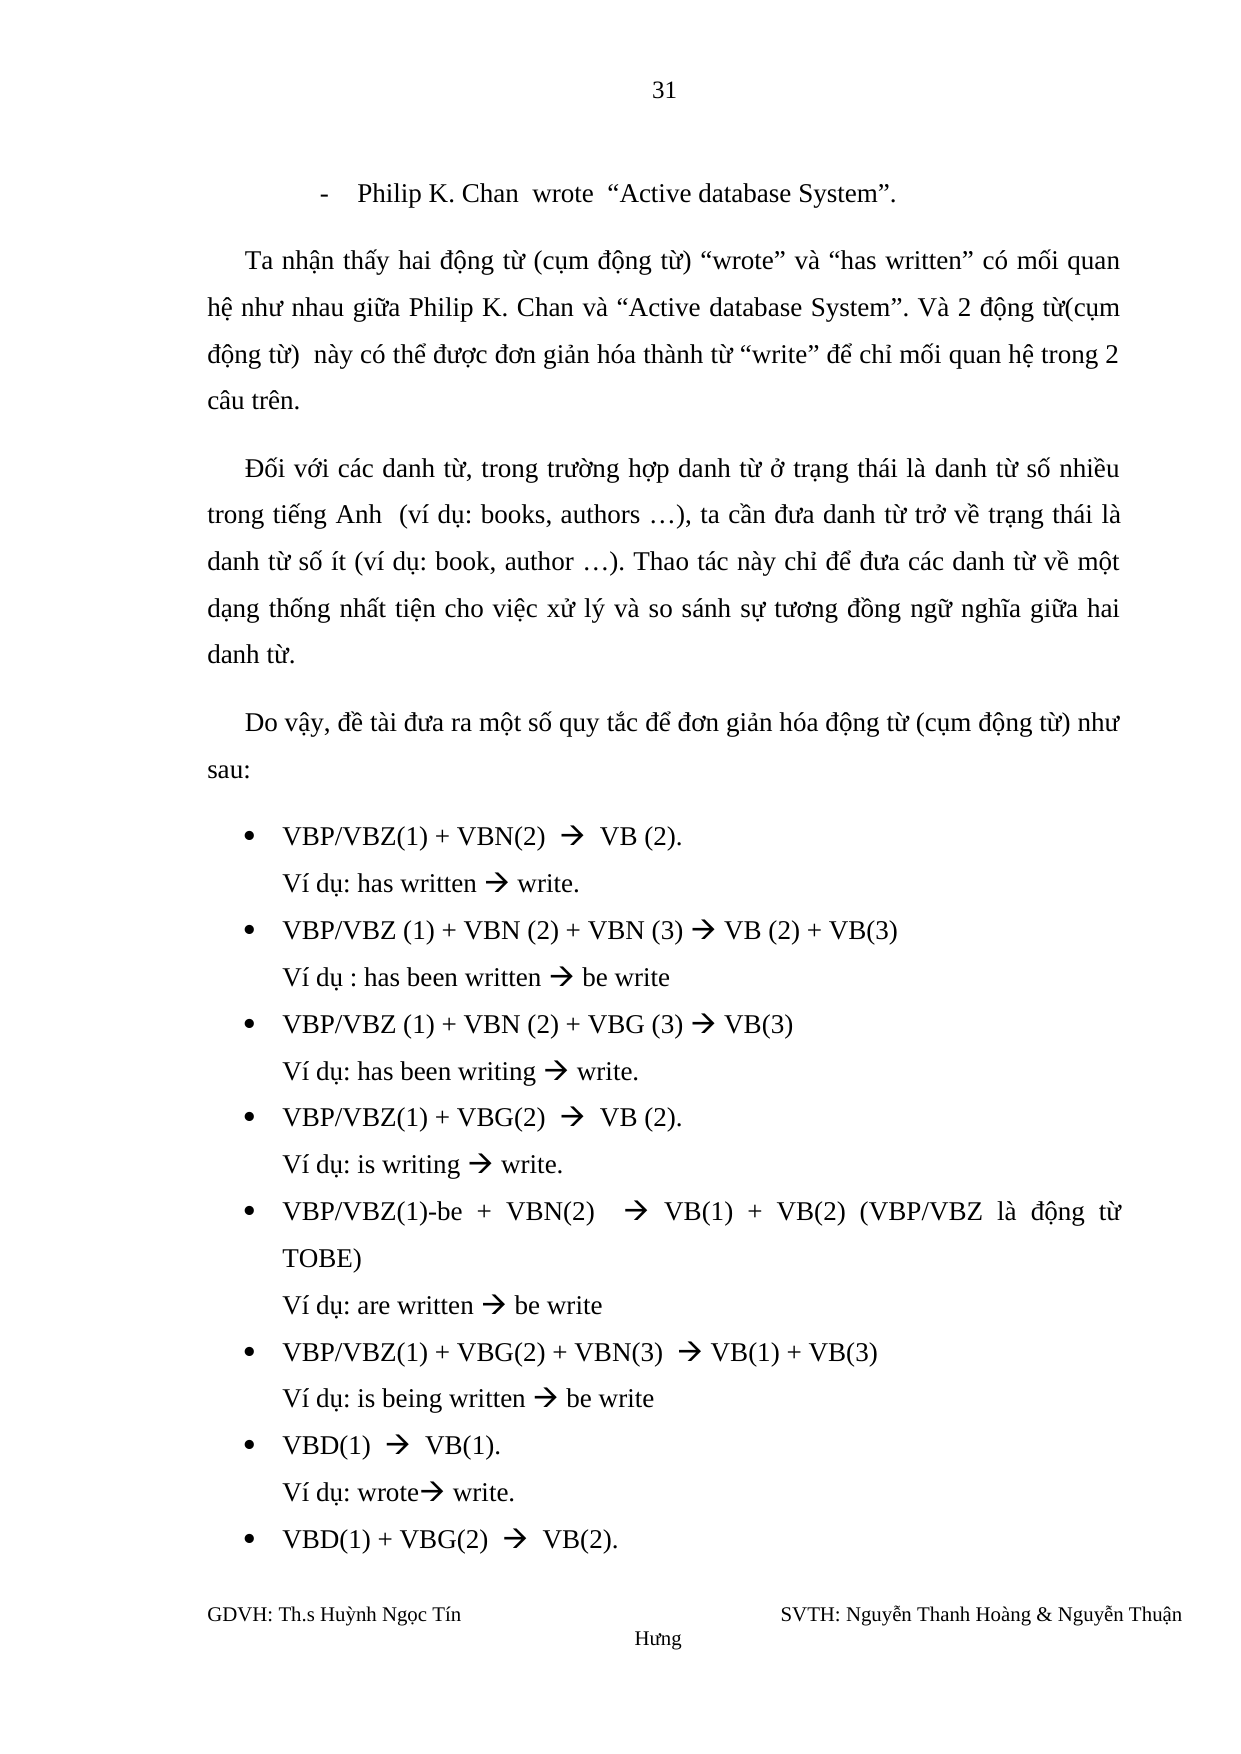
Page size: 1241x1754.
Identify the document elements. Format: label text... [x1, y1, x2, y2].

text Do vậy, đề tài đưa ra một số quy tắc để đơn giản hóa động từ (cụm động từ) như sau: [207, 706, 1122, 784]
list Ví dụ: is writing write. [282, 1148, 1122, 1180]
list Ví dụ: are written be write [282, 1289, 1122, 1320]
list Ví dụ: is being written be write [282, 1382, 1122, 1414]
list VBD(1) + VBG(2) VB(2). [244, 1523, 1122, 1554]
list VBP/VBZ(1)-be + VBN(2) VB(1) + VB(2) (VBP/VBZ là động từ TOBE) [244, 1195, 1122, 1273]
list VBP/VBZ(1) + VBG(2) + VBN(3) VB(1) + VB(3) [244, 1336, 1122, 1367]
list VBP/VBZ (1) + VBN (2) + VBN (3) VB (2) + VB(3) [244, 914, 1122, 945]
list Ví dụ: has been writing write. [282, 1055, 1122, 1086]
text Đối với các danh từ, trong trường hợp danh từ ở trạng thái là danh từ số nhiều trong tiếng Anh (ví dụ: books, authors …), ta cần đưa danh từ trở về trạng thái là danh từ số ít (ví dụ: book, author …). Thao tác này chỉ để đưa các danh từ về một dạng thống nhất tiện cho việc xử lý và so sánh sự tương đồng ngữ nghĩa giữa hai danh từ. [207, 452, 1122, 670]
list Philip K. Chan wrote “Active database System”. [319, 177, 1122, 208]
list Ví dụ : has been written be write [282, 961, 1122, 992]
text Ta nhận thấy hai động từ (cụm động từ) “wrote” và “has written” có mối quan hệ như nhau giữa Philip K. Chan và “Active database System”. Và 2 động từ(cụm động từ) này có thể được đơn giản hóa thành từ “write” để chỉ mối quan hệ trong 2 câu trên. [207, 244, 1122, 416]
list VBP/VBZ (1) + VBN (2) + VBG (3) VB(3) [244, 1008, 1122, 1039]
list Ví dụ: has written write. [282, 867, 1122, 898]
list VBP/VBZ(1) + VBG(2) VB (2). [244, 1102, 1122, 1133]
list VBD(1) VB(1). [244, 1429, 1122, 1461]
list VBP/VBZ(1) + VBN(2) VB (2). [244, 820, 1122, 852]
list Ví dụ: wrote write. [282, 1476, 1122, 1507]
